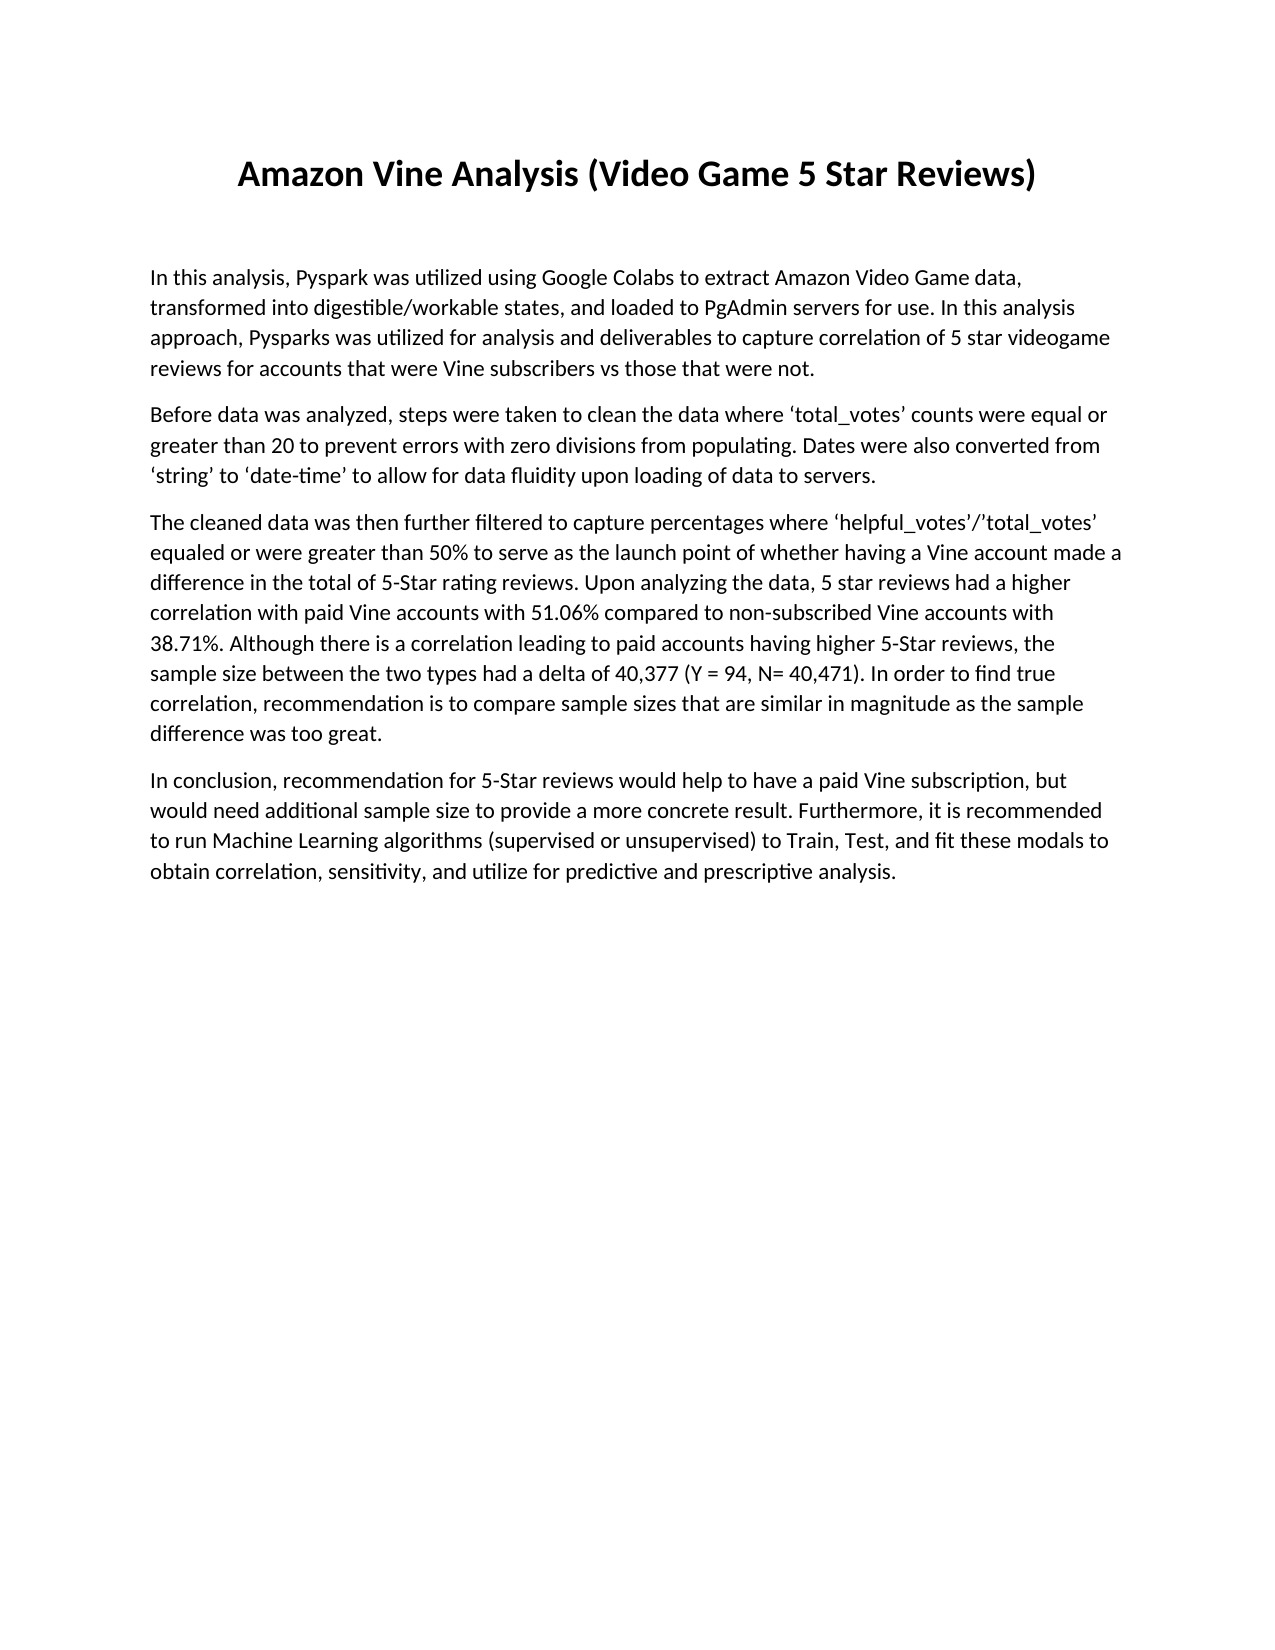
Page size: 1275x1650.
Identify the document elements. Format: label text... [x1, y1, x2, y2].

text The cleaned data was then further filtered to capture percentages where ‘helpful_votes’/’total_votes’ equaled or were greater than 50% to serve as the launch point of whether having a Vine account made a difference in the total of 5-Star rating reviews. Upon analyzing the data, 5 star reviews had a higher correlation with paid Vine accounts with 51.06% compared to non-subscribed Vine accounts with 38.71%. Although there is a correlation leading to paid accounts having higher 5-Star reviews, the sample size between the two types had a delta of 40,377 (Y = 94, N= 40,471). In order to find true correlation, recommendation is to compare sample sizes that are similar in magnitude as the sample difference was too great. [150, 508, 1125, 747]
text Amazon Vine Analysis (Video Game 5 Star Reviews) [150, 150, 1125, 196]
text Before data was analyzed, steps were taken to clean the data where ‘total_votes’ counts were equal or greater than 20 to prevent errors with zero divisions from populating. Dates were also converted from ‘string’ to ‘date-time’ to allow for data fluidity upon loading of data to servers. [150, 401, 1125, 489]
text In this analysis, Pyspark was utilized using Google Colabs to extract Amazon Video Game data, transformed into digestible/workable states, and loaded to PgAdmin servers for use. In this analysis approach, Pysparks was utilized for analysis and deliverables to capture correlation of 5 star videogame reviews for accounts that were Vine subscribers vs those that were not. [150, 263, 1125, 382]
text In conclusion, recommendation for 5-Star reviews would help to have a paid Vine subscription, but would need additional sample size to provide a more concrete result. Furthermore, it is recommended to run Machine Learning algorithms (supervised or unsupervised) to Train, Test, and fit these modals to obtain correlation, sensitivity, and utilize for predictive and prescriptive analysis. [150, 766, 1125, 885]
